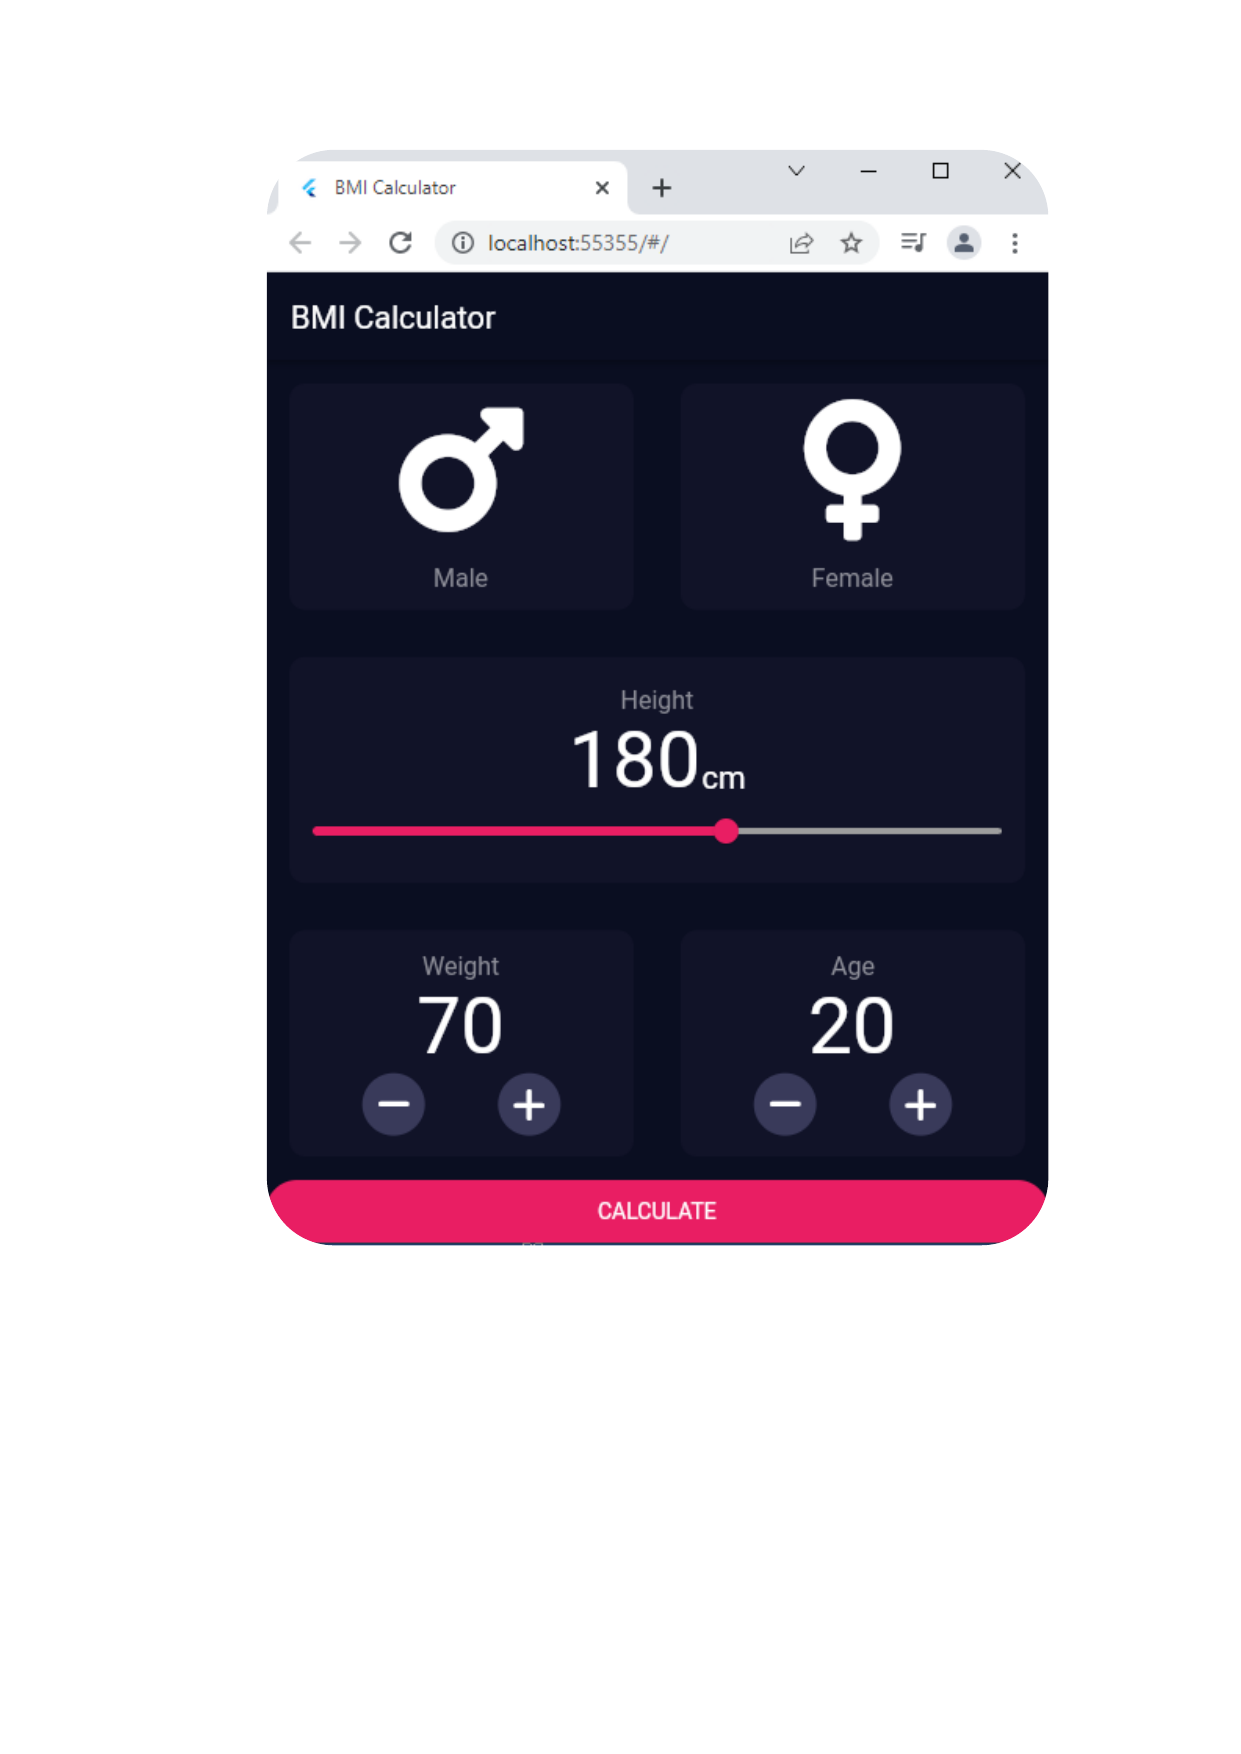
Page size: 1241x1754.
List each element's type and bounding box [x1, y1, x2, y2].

picture [266, 149, 1049, 1246]
